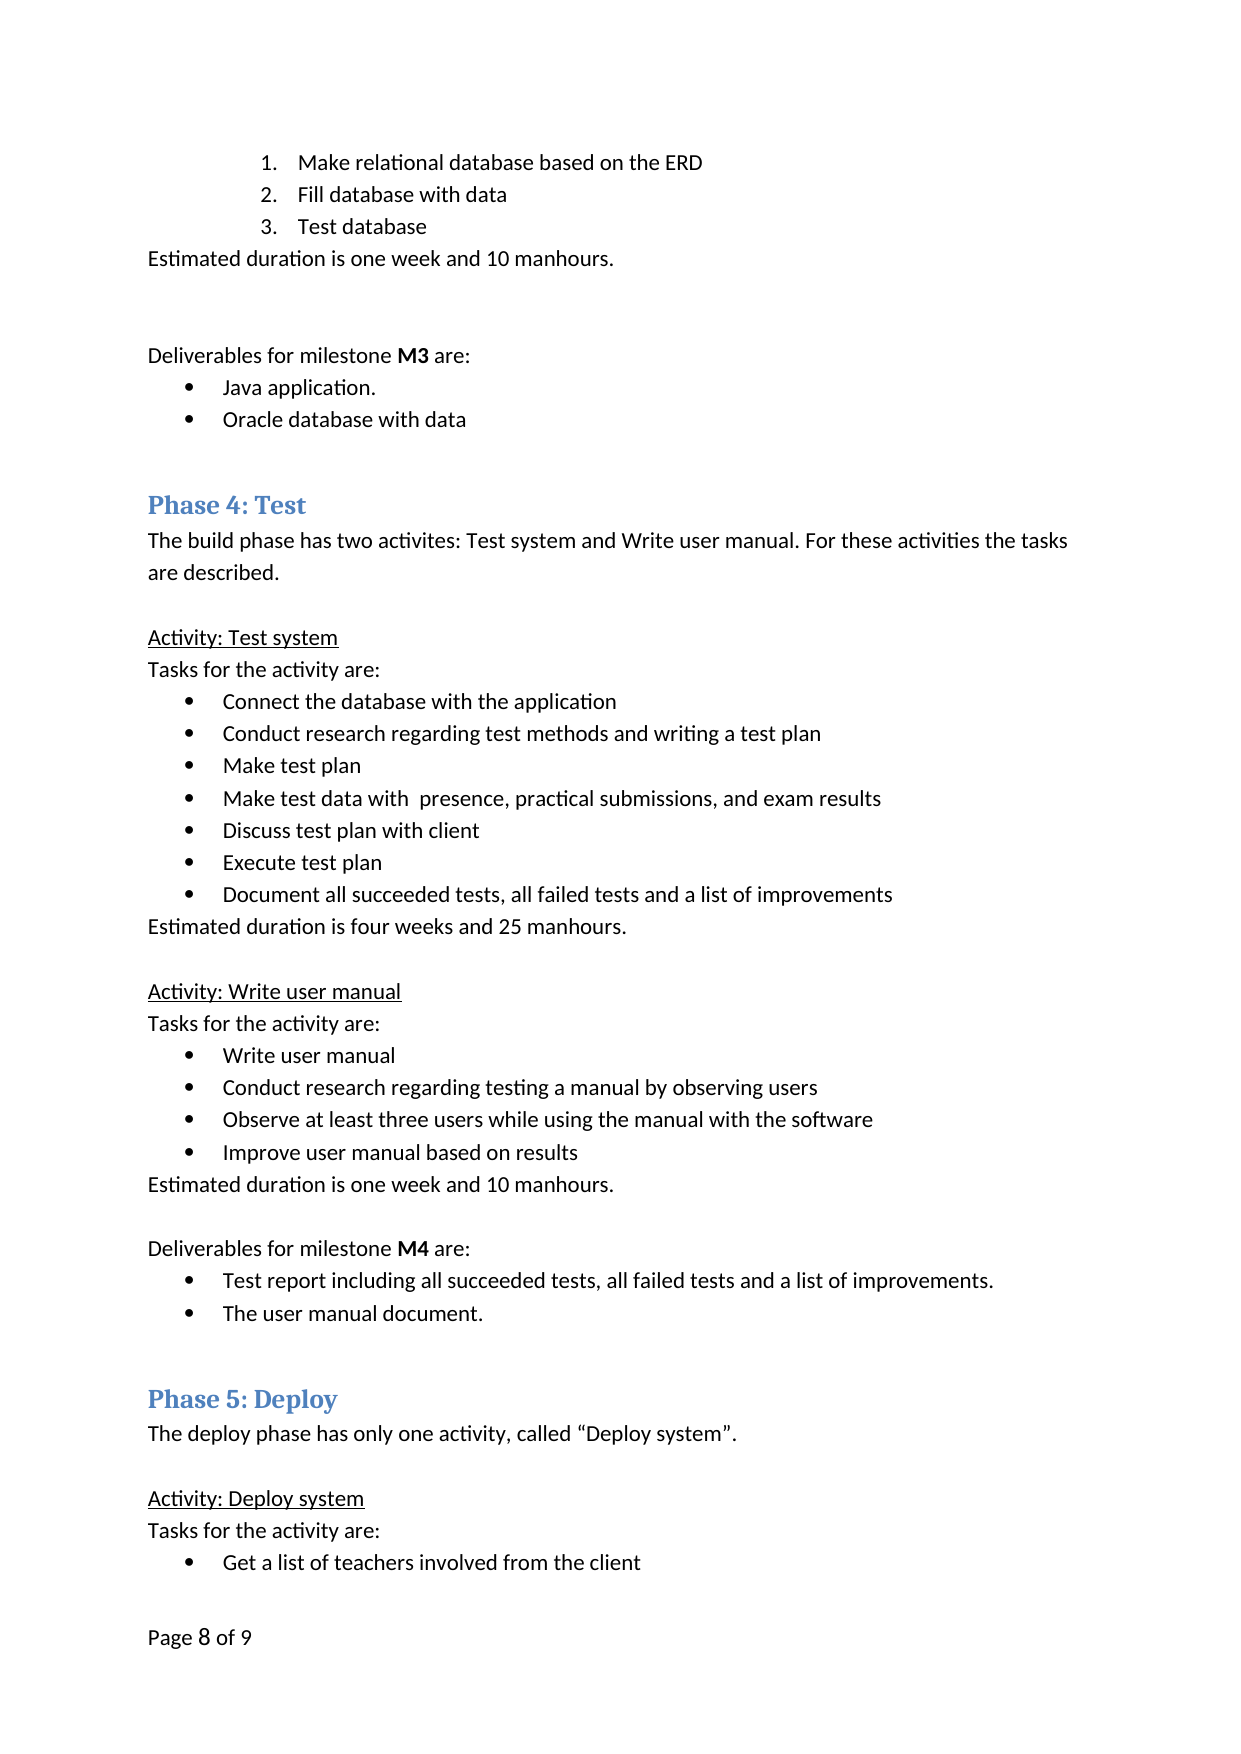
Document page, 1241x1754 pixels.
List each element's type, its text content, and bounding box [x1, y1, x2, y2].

list Get a list of teachers involved from the client [185, 1548, 1092, 1576]
list Discuss test plan with client [185, 816, 1092, 844]
list Improve user manual based on results [185, 1138, 1092, 1166]
text Estimated duration is one week and 10 manhours. [148, 244, 1092, 272]
text Activity: Test system [148, 623, 1092, 651]
text Tasks for the activity are: [148, 655, 1092, 683]
text The deploy phase has only one activity, called “Deploy system”. [148, 1419, 1092, 1448]
list Test database [260, 212, 1092, 240]
list The user manual document. [185, 1299, 1092, 1327]
list Write user manual [185, 1041, 1092, 1069]
text Deliverables for milestone M4 are: [148, 1234, 1092, 1262]
text Deliverables for milestone M3 are: [148, 341, 1092, 369]
list Execute test plan [185, 848, 1092, 876]
subtitle Phase 5: Deploy [148, 1384, 1092, 1415]
list Conduct research regarding testing a manual by observing users [185, 1073, 1092, 1101]
list Make test data with presence, practical submissions, and exam results [185, 784, 1092, 812]
text Activity: Deploy system [148, 1484, 1092, 1512]
text Estimated duration is four weeks and 25 manhours. [148, 912, 1092, 940]
list Connect the database with the application [185, 687, 1092, 715]
list Make relational database based on the ERD [260, 148, 1092, 176]
text Tasks for the activity are: [148, 1516, 1092, 1544]
list Java application. [185, 373, 1092, 401]
list Fill database with data [260, 180, 1092, 208]
list Document all succeeded tests, all failed tests and a list of improvements [185, 880, 1092, 908]
text Estimated duration is one week and 10 manhours. [148, 1170, 1092, 1198]
list Observe at least three users while using the manual with the software [185, 1106, 1092, 1133]
text Activity: Write user manual [148, 977, 1092, 1005]
list Conduct research regarding test methods and writing a test plan [185, 719, 1092, 747]
list Make test plan [185, 751, 1092, 779]
text The build phase has two activites: Test system and Write user manual. For these activities the tasks are described. [148, 526, 1092, 586]
text Tasks for the activity are: [148, 1009, 1092, 1037]
list Oracle database with data [185, 405, 1092, 433]
list Test report including all succeeded tests, all failed tests and a list of improvements. [185, 1266, 1092, 1294]
subtitle Phase 4: Test [148, 490, 1092, 522]
